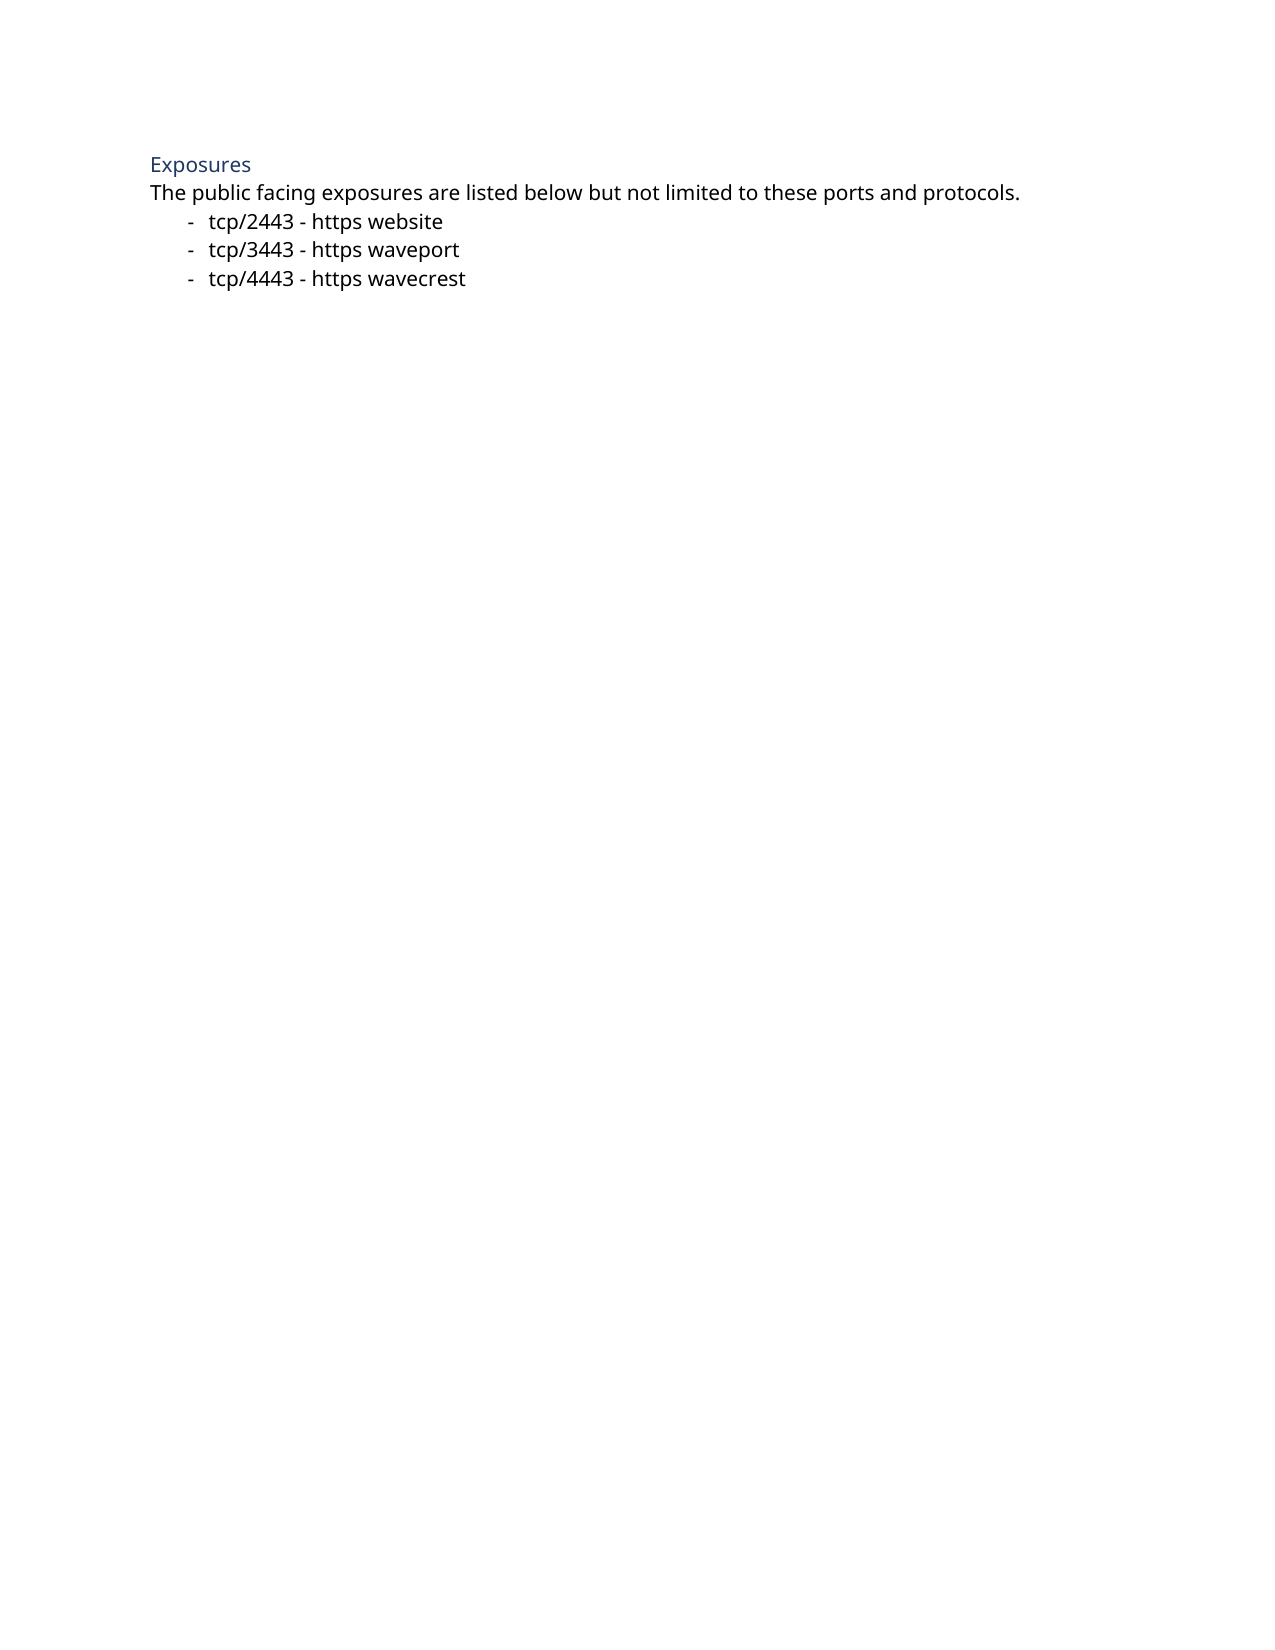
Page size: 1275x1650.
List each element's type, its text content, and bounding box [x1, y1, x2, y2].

list tcp/4443 - https wavecrest [187, 264, 1125, 292]
list tcp/2443 - https website [187, 207, 1125, 235]
list tcp/3443 - https waveport [187, 235, 1125, 264]
subtitle Exposures [150, 150, 1125, 178]
text The public facing exposures are listed below but not limited to these ports and protocols. [150, 178, 1125, 207]
